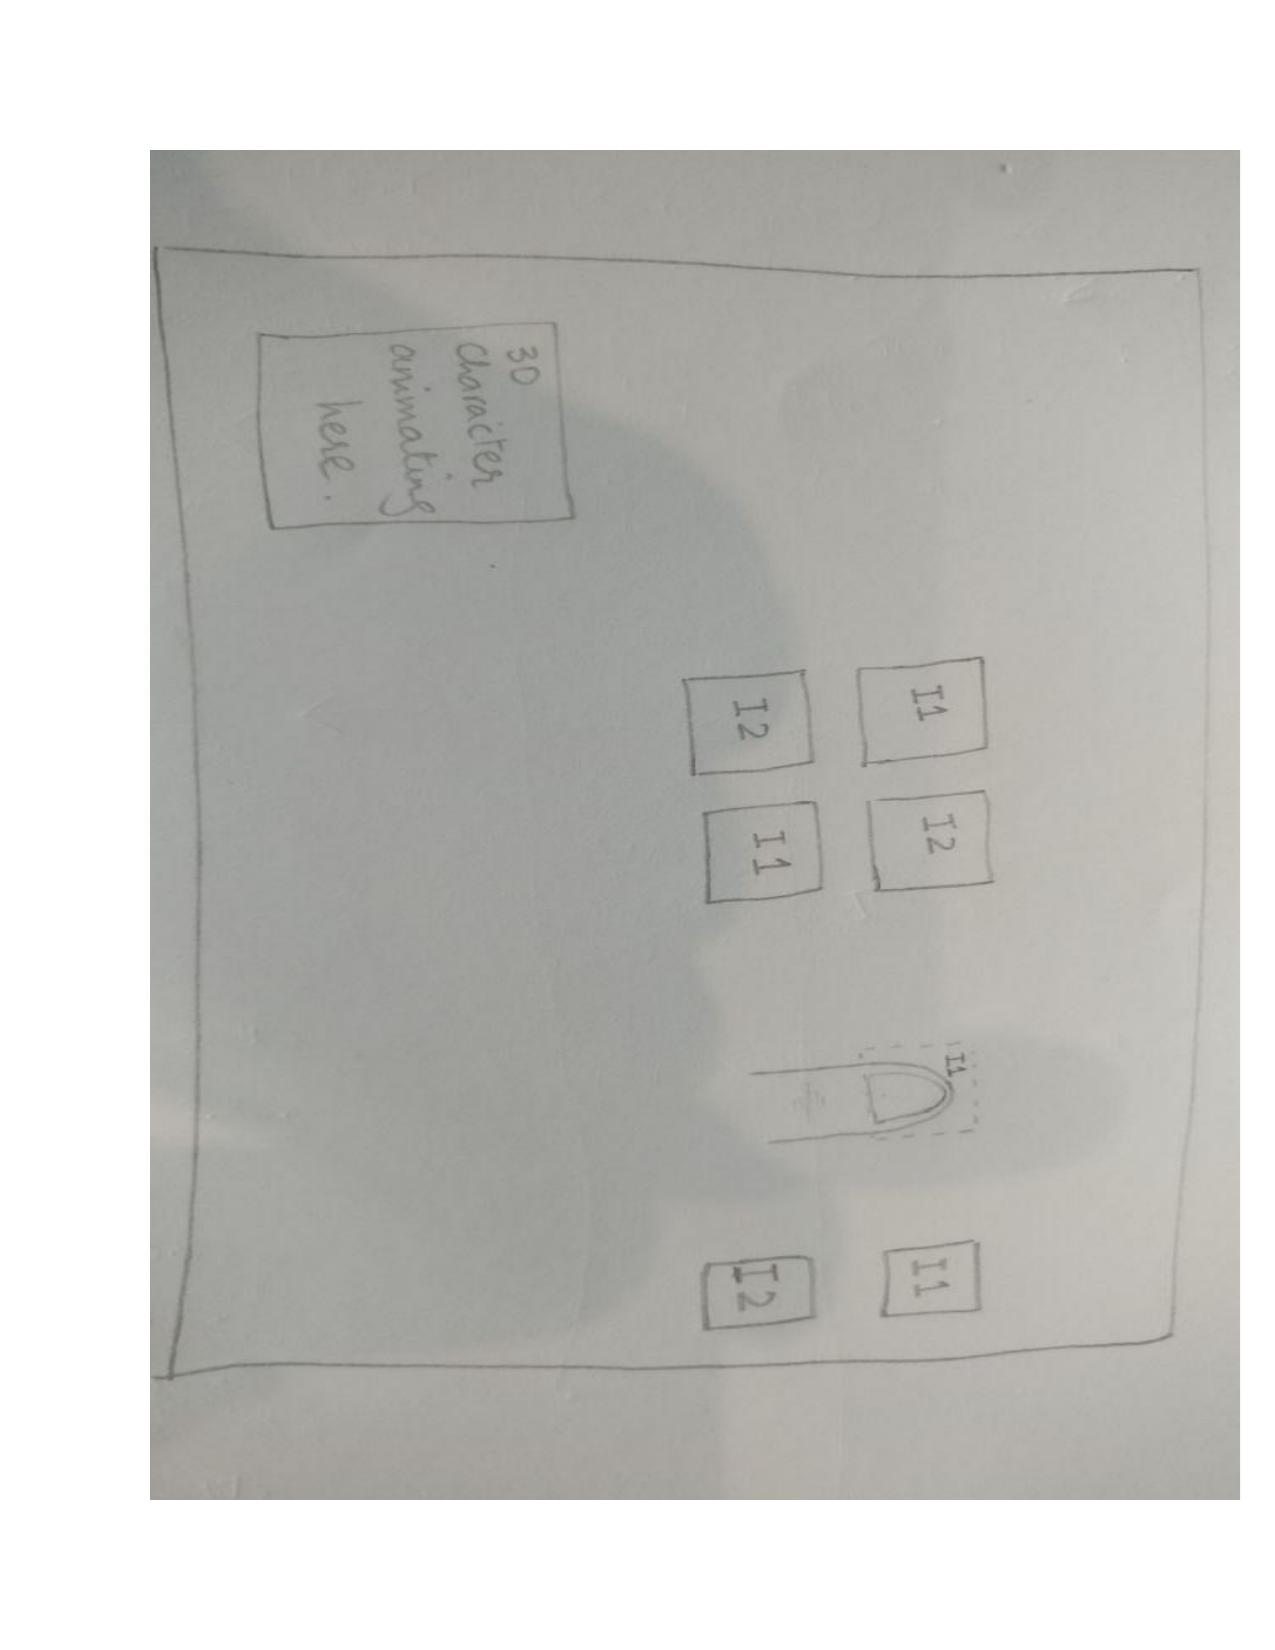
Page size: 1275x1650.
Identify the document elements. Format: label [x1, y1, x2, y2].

picture [150, 150, 1241, 1500]
